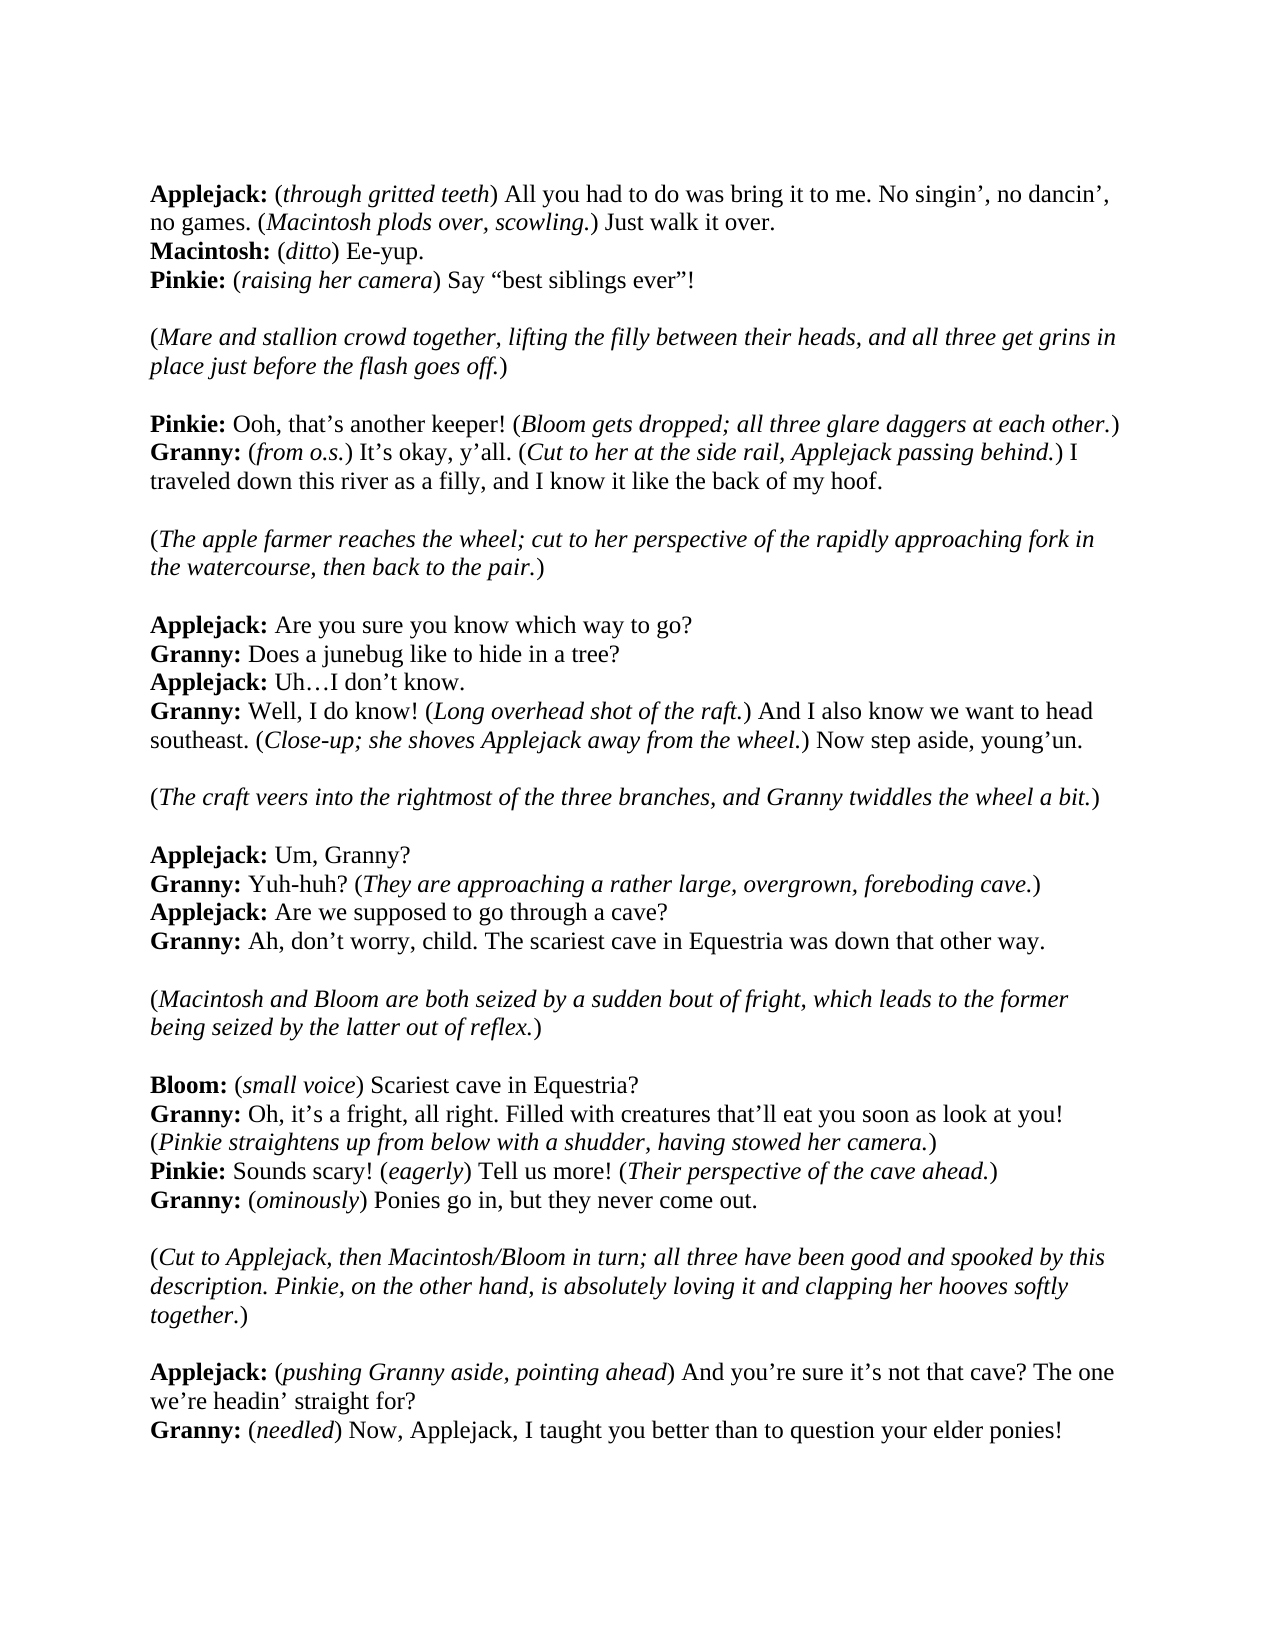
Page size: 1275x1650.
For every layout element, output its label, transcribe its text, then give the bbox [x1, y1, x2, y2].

text Pinkie: (raising her camera) Say “best siblings ever”! [150, 265, 1125, 294]
text (Cut to Applejack, then Macintosh/Bloom in turn; all three have been good and spooked by this description. Pinkie, on the other hand, is absolutely loving it and clapping her hooves softly together.) [150, 1242, 1125, 1329]
text Pinkie: Ooh, that’s another keeper! (Bloom gets dropped; all three glare daggers at each other.) [150, 409, 1125, 437]
text Granny: (from o.s.) It’s okay, y’all. (Cut to her at the side rail, Applejack passing behind.) I traveled down this river as a filly, and I know it like the back of my hoof. [150, 437, 1125, 495]
text Applejack: Are you sure you know which way to go? [150, 610, 1125, 639]
text Bloom: (small voice) Scariest cave in Equestria? [150, 1070, 1125, 1099]
text Granny: (ominously) Ponies go in, but they never come out. [150, 1185, 1125, 1214]
text Granny: Does a junebug like to hide in a tree? [150, 639, 1125, 667]
text (Macintosh and Bloom are both seized by a sudden bout of fright, which leads to the former being seized by the latter out of reflex.) [150, 984, 1125, 1041]
text Applejack: (pushing Granny aside, pointing ahead) And you’re sure it’s not that cave? The one we’re headin’ straight for? [150, 1357, 1125, 1415]
text (Mare and stallion crowd together, lifting the filly between their heads, and all three get grins in place just before the flash goes off.) [150, 322, 1125, 380]
text Applejack: Um, Granny? [150, 840, 1125, 869]
text Applejack: Uh…I don’t know. [150, 667, 1125, 696]
text Granny: Oh, it’s a fright, all right. Filled with creatures that’ll eat you soon as look at you! (Pinkie straightens up from below with a shudder, having stowed her camera.) [150, 1099, 1125, 1156]
text Macintosh: (ditto) Ee-yup. [150, 236, 1125, 265]
text Applejack: Are we supposed to go through a cave? [150, 897, 1125, 926]
text (The craft veers into the rightmost of the three branches, and Granny twiddles the wheel a bit.) [150, 782, 1125, 811]
text Pinkie: Sounds scary! (eagerly) Tell us more! (Their perspective of the cave ahead.) [150, 1156, 1125, 1185]
text Applejack: (through gritted teeth) All you had to do was bring it to me. No singin’, no dancin’, no games. (Macintosh plods over, scowling.) Just walk it over. [150, 179, 1125, 236]
text (The apple farmer reaches the wheel; cut to her perspective of the rapidly approaching fork in the watercourse, then back to the pair.) [150, 524, 1125, 581]
text Granny: Ah, don’t worry, child. The scariest cave in Equestria was down that other way. [150, 926, 1125, 955]
text Granny: (needled) Now, Applejack, I taught you better than to question your elder ponies! [150, 1415, 1125, 1444]
text Granny: Yuh-huh? (They are approaching a rather large, overgrown, foreboding cave.) [150, 869, 1125, 897]
text Granny: Well, I do know! (Long overhead shot of the raft.) And I also know we want to head southeast. (Close-up; she shoves Applejack away from the wheel.) Now step aside, young’un. [150, 696, 1125, 754]
